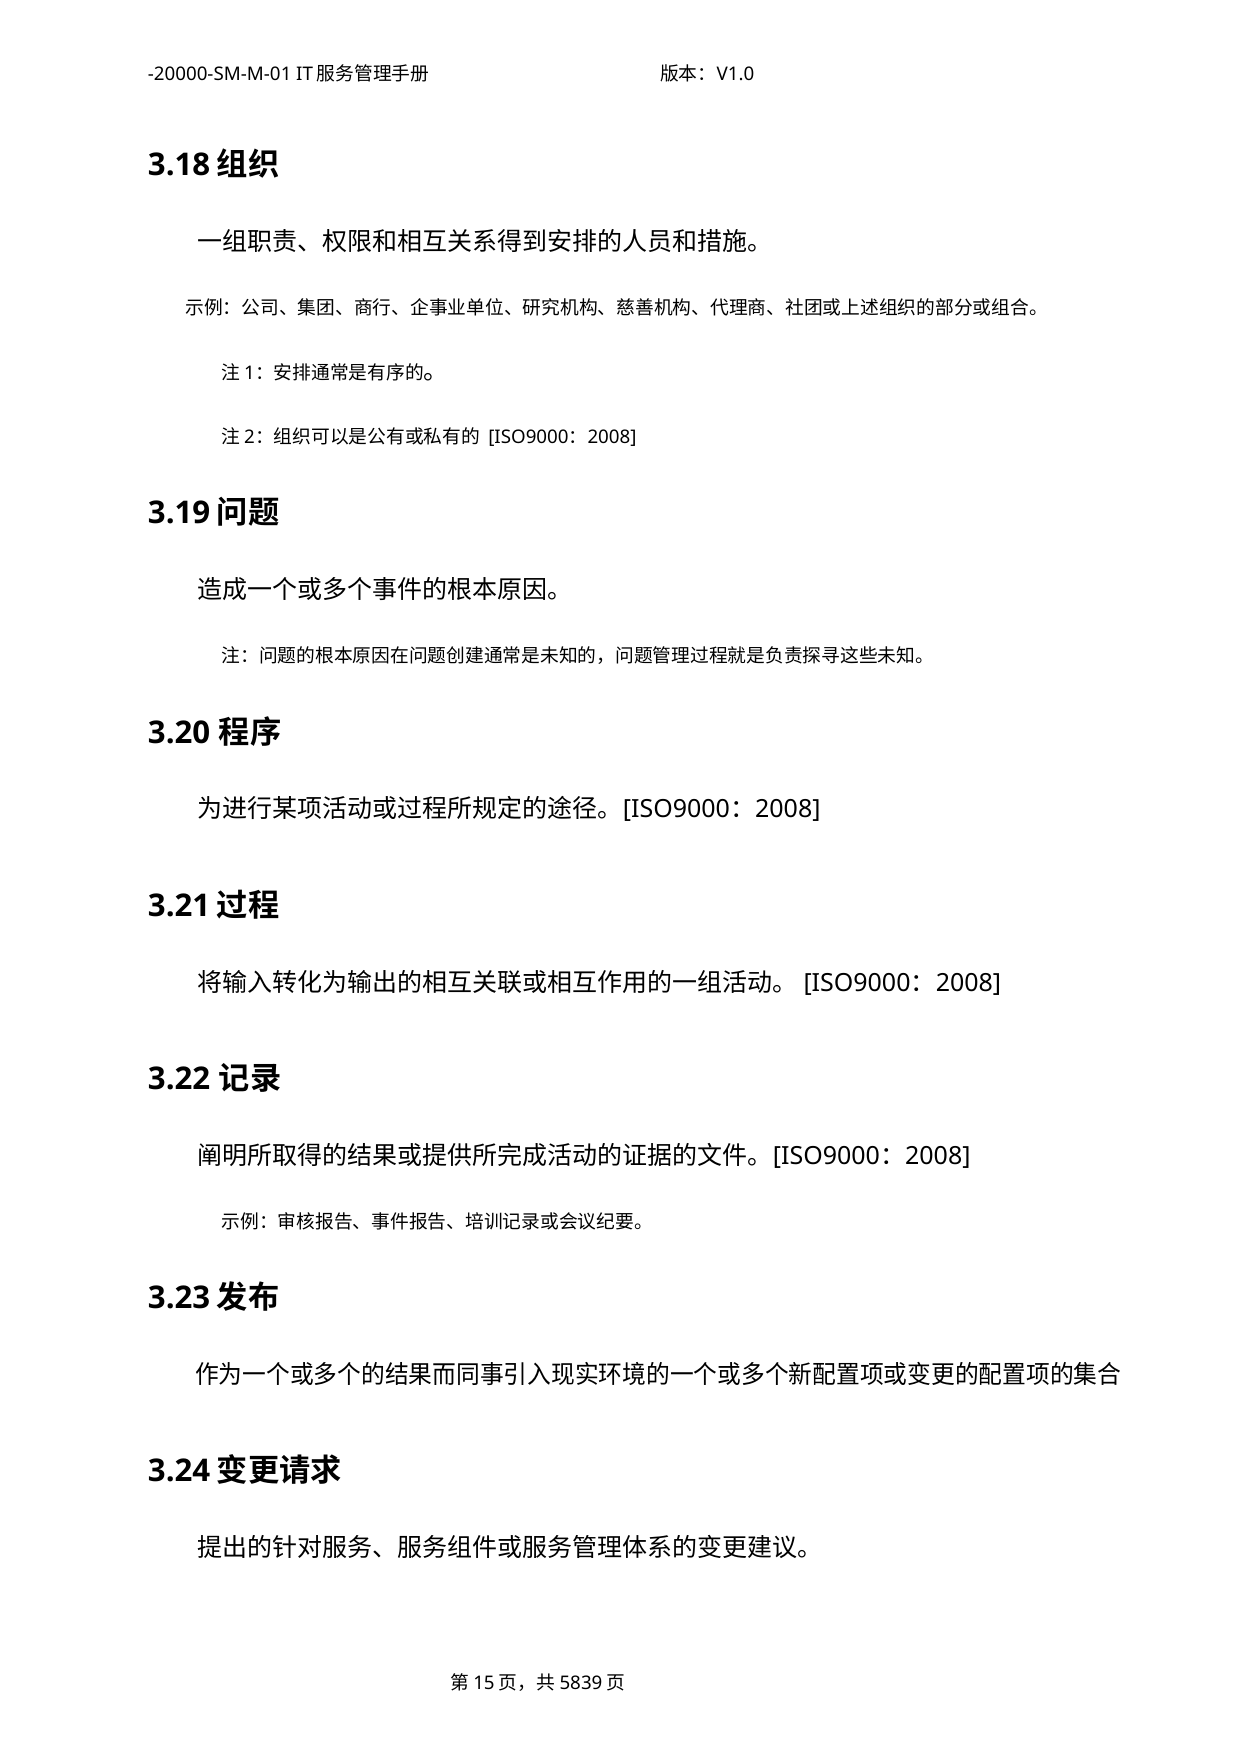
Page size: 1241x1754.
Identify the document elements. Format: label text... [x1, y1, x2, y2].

text 一组职责、权限和相互关系得到安排的人员和措施。 [148, 207, 1122, 272]
text 为进行某项活动或过程所规定的途径。[ISO9000：2008] [148, 774, 1122, 839]
subtitle 3.18组织 [148, 129, 1122, 194]
text 作为一个或多个的结果而同事引入现实环境的一个或多个新配置项或变更的配置项的集合 [148, 1340, 1122, 1405]
text 将输入转化为输出的相互关联或相互作用的一组活动。 [ISO9000：2008] [148, 948, 1122, 1013]
text 注1：安排通常是有序的。 [221, 336, 1122, 401]
text 造成一个或多个事件的根本原因。 [148, 555, 1122, 620]
text 示例：审核报告、事件报告、培训记录或会议纪要。 [221, 1204, 1122, 1236]
subtitle 3.23发布 [148, 1262, 1122, 1327]
text 注2：组织可以是公有或私有的 [ISO9000：2008] [221, 419, 1122, 452]
text 注：问题的根本原因在问题创建通常是未知的，问题管理过程就是负责探寻这些未知。 [221, 638, 1122, 671]
text 阐明所取得的结果或提供所完成活动的证据的文件。[ISO9000：2008] [148, 1121, 1122, 1186]
text 示例：公司、集团、商行、企事业单位、研究机构、慈善机构、代理商、社团或上述组织的部分或组合。 [148, 290, 1122, 323]
subtitle 3.22 记录 [148, 1043, 1122, 1108]
subtitle 3.19问题 [148, 478, 1122, 543]
subtitle 3.21过程 [148, 870, 1122, 935]
subtitle 3.20 程序 [148, 697, 1122, 762]
subtitle 3.24变更请求 [148, 1436, 1122, 1501]
text 提出的针对服务、服务组件或服务管理体系的变更建议。 [148, 1513, 1122, 1578]
